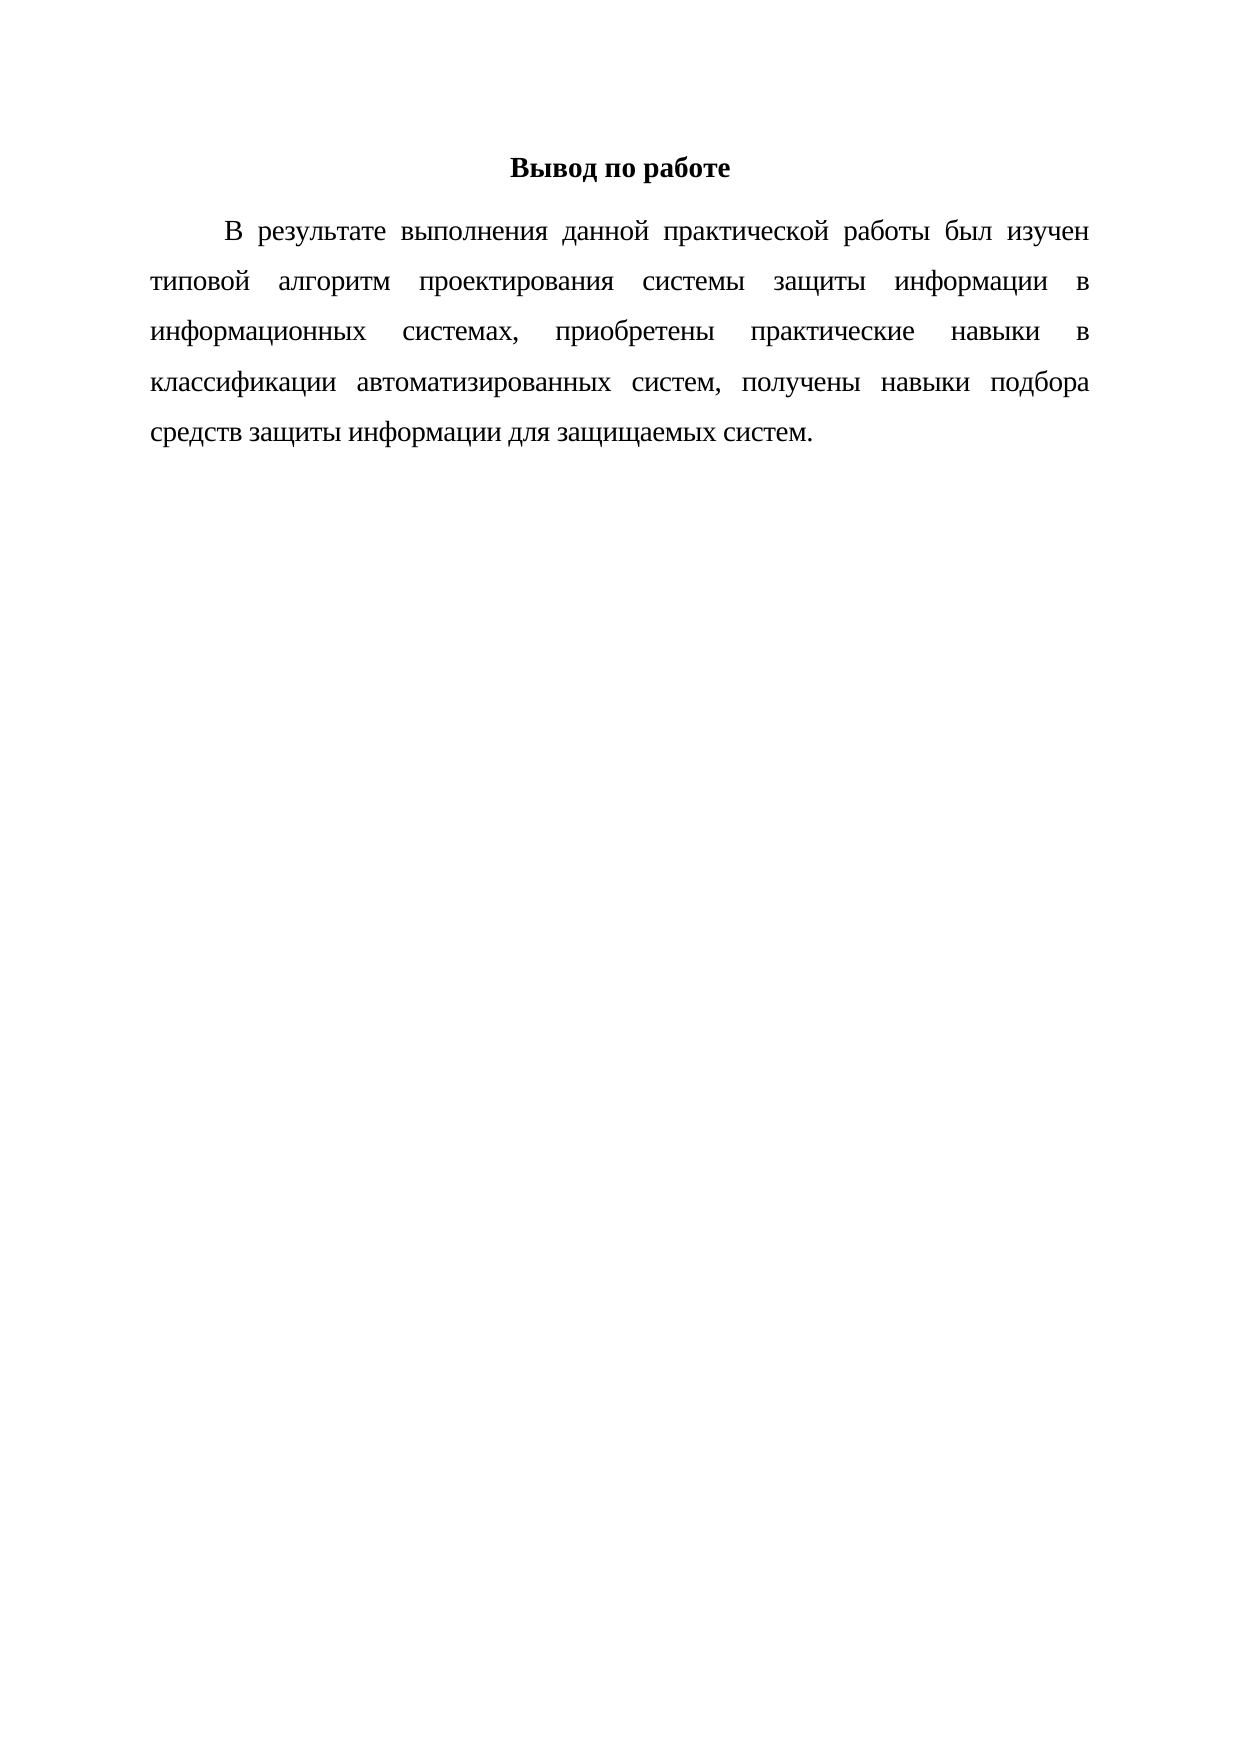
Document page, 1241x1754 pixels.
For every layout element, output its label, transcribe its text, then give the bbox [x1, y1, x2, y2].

text В результате выполнения данной практической работы был изучен типовой алгоритм проектирования системы защиты информации в информационных системах, приобретены практические навыки в классификации автоматизированных систем, получены навыки подбора средств защиты информации для защищаемых систем. [150, 213, 1090, 447]
subtitle Вывод по работе [150, 150, 1090, 183]
